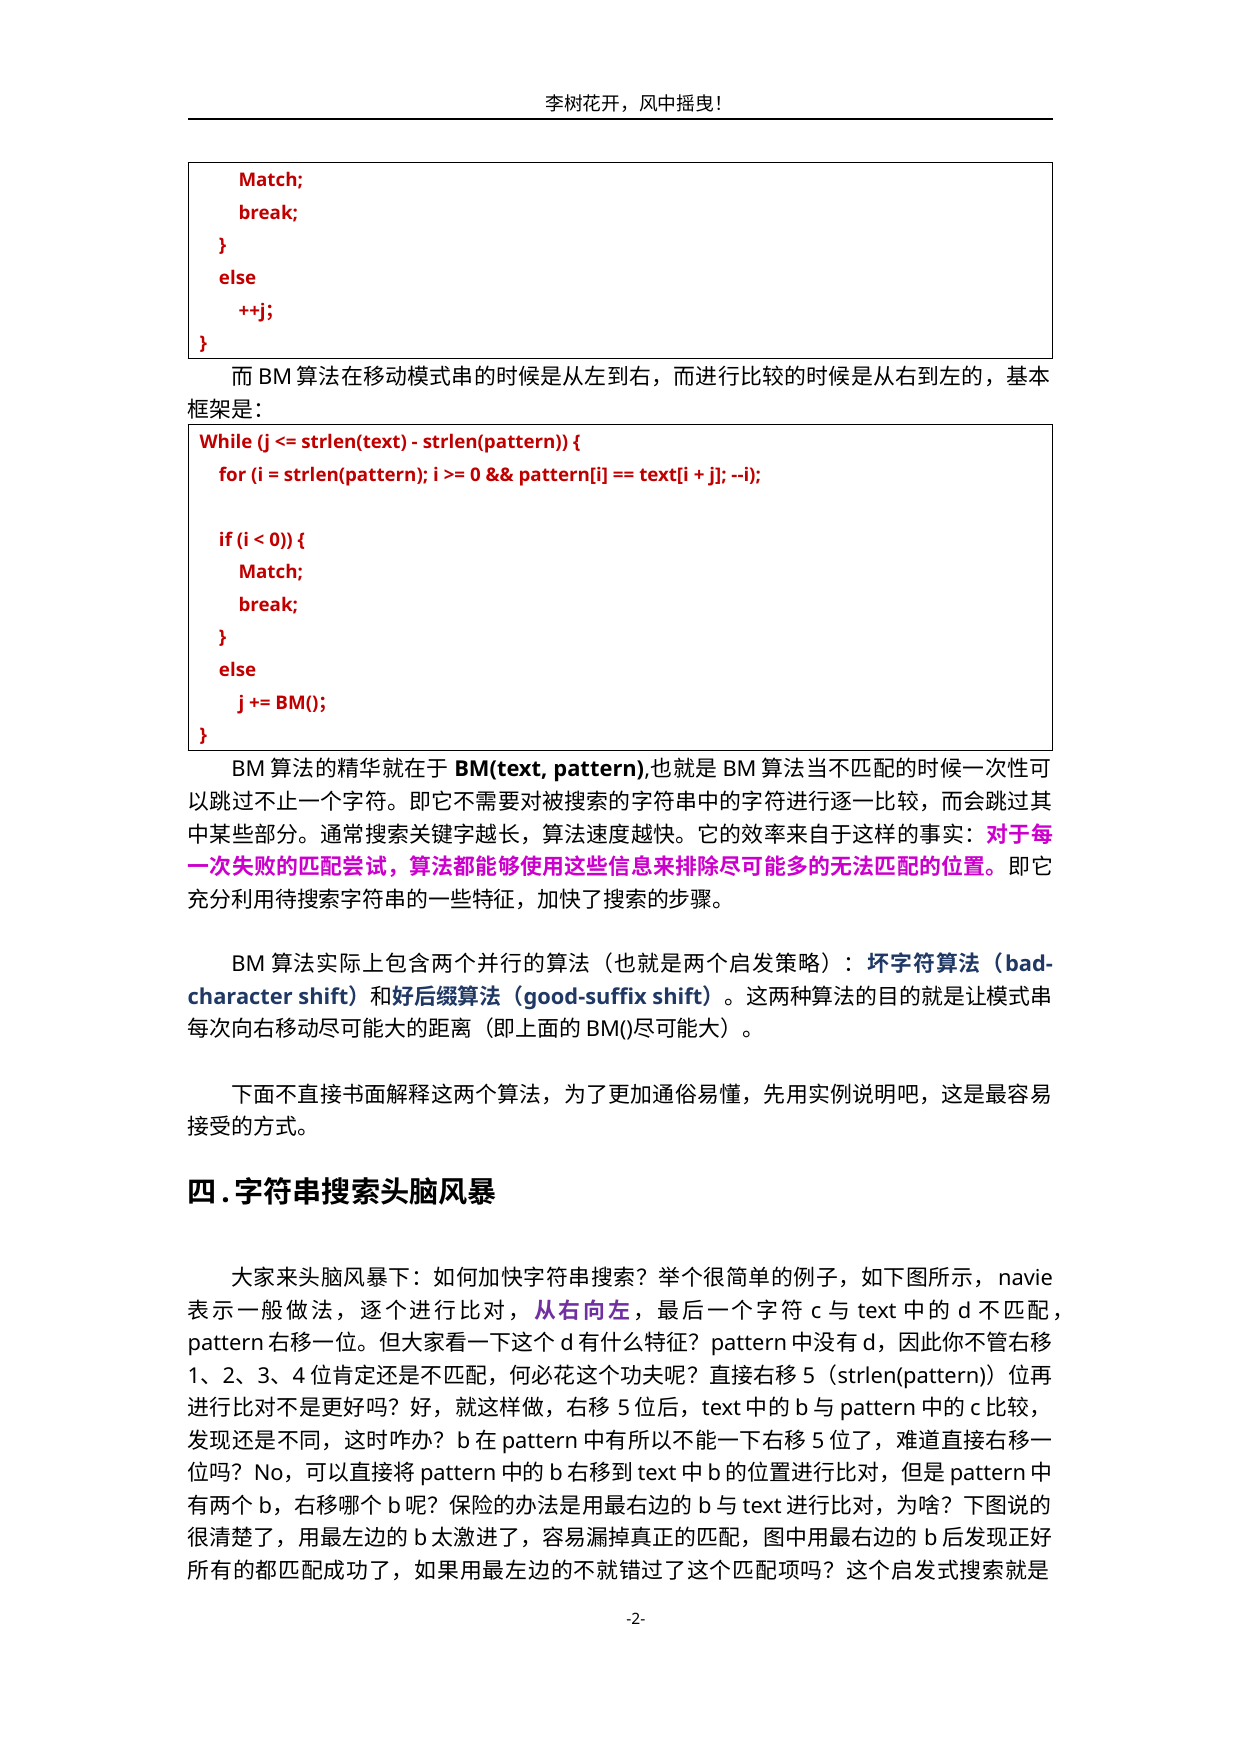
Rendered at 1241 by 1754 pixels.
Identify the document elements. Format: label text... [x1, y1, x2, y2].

text BM算法实际上包含两个并行的算法（也就是两个启发策略）：坏字符算法（bad-character shift）和好后缀算法（good-suffix shift）。这两种算法的目的就是让模式串每次向右移动尽可能大的距离（即上面的BM()尽可能大）。 [187, 946, 1053, 1044]
text 而BM算法在移动模式串的时候是从左到右，而进行比较的时候是从右到左的，基本框架是： [187, 359, 1053, 424]
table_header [189, 163, 1052, 358]
text 下面不直接书面解释这两个算法，为了更加通俗易懂，先用实例说明吧，这是最容易接受的方式。 [187, 1076, 1053, 1141]
subtitle 字符串搜索头脑风暴 [187, 1157, 1053, 1222]
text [187, 1260, 1053, 1585]
text BM算法的精华就在于BM(text, pattern),也就是BM算法当不匹配的时候一次性可以跳过不止一个字符。即它不需要对被搜索的字符串中的字符进行逐一比较，而会跳过其中某些部分。通常搜索关键字越长，算法速度越快。它的效率来自于这样的事实：对于每一次失败的匹配尝试，算法都能够使用这些信息来排除尽可能多的无法匹配的位置。即它充分利用待搜索字符串的一些特征，加快了搜索的步骤。 [187, 751, 1053, 914]
table_header While (j <= strlen(text) - strlen(pattern)) { for (i = strlen(pattern); i >= 0 && pattern[i] == text[i + j]; --i); if (i < 0)) { Match; break; } else j += BM()； } [189, 425, 1052, 750]
